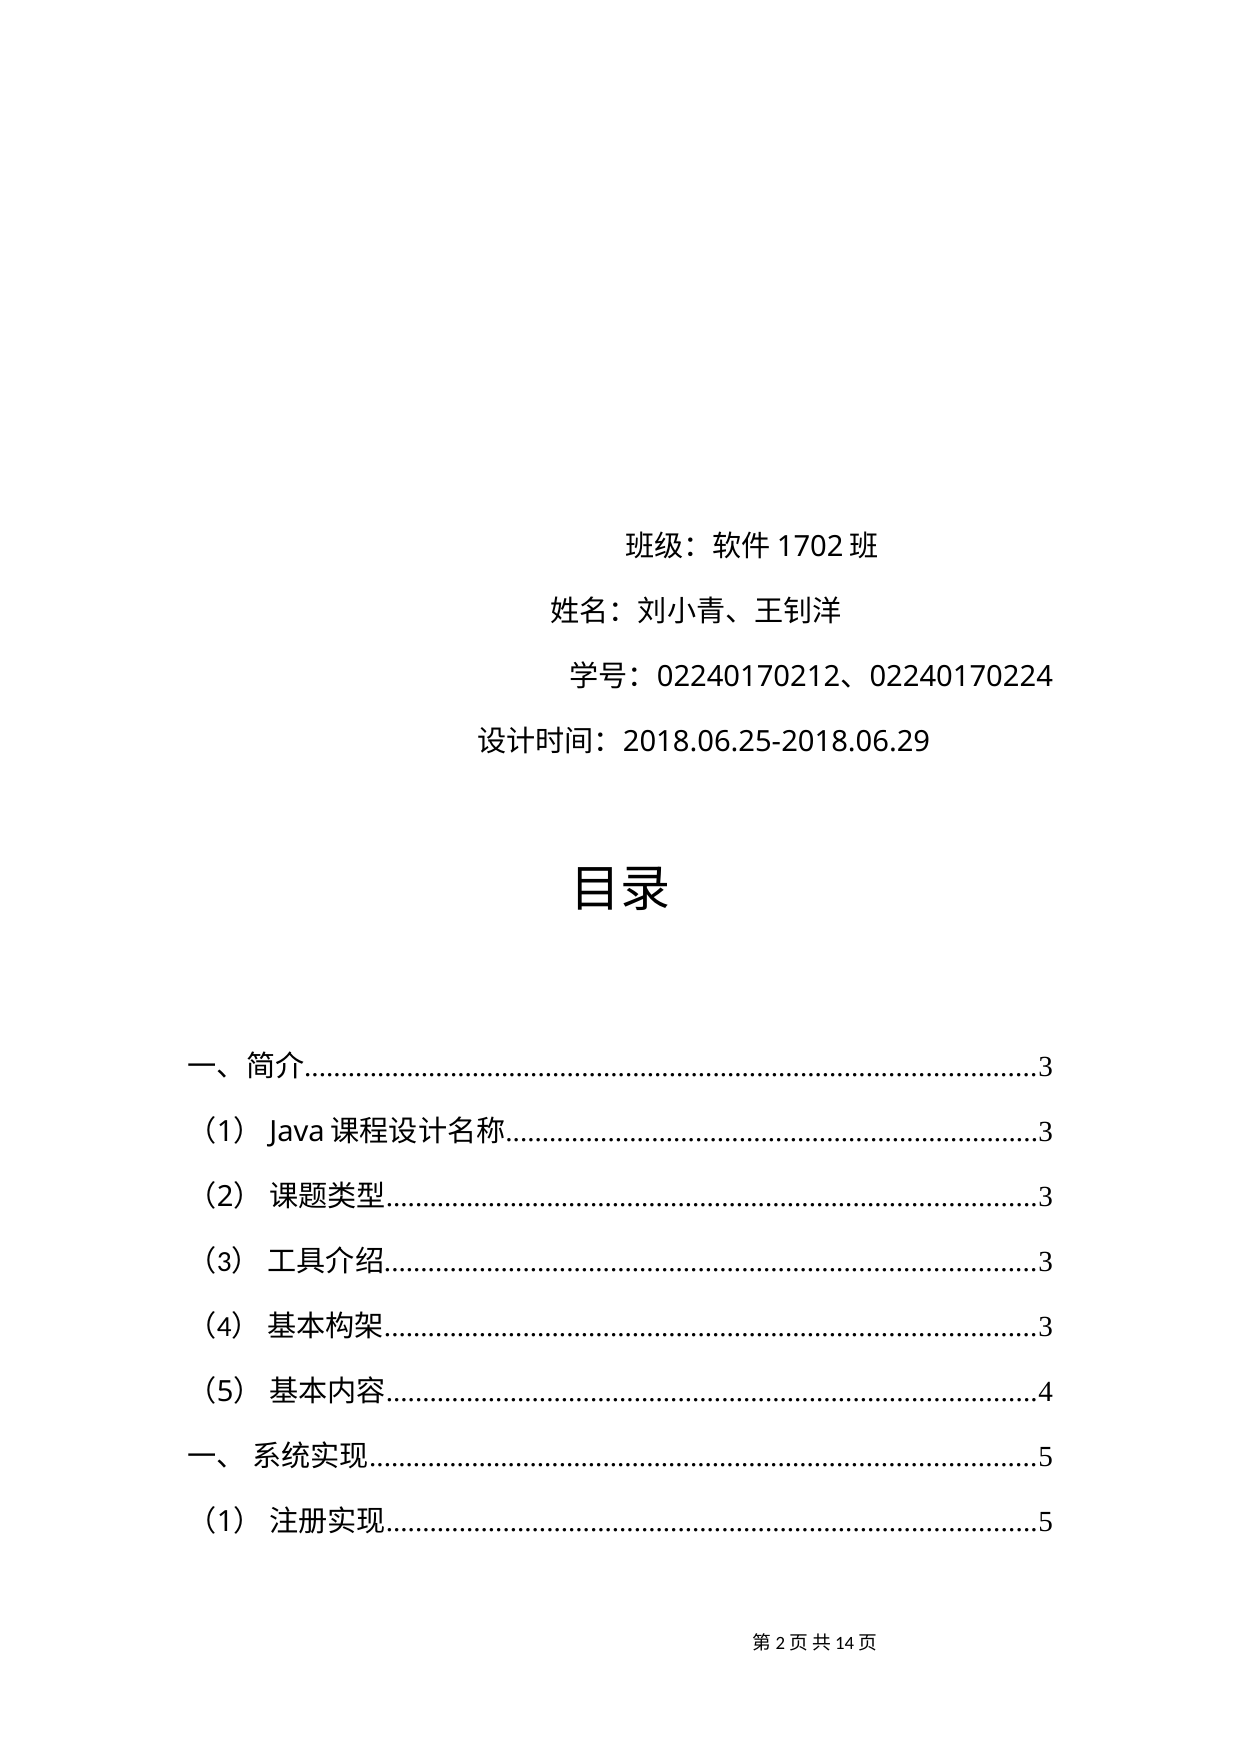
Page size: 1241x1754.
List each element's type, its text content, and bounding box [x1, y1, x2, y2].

text 学号：02240170212、02240170224 [187, 641, 1053, 706]
text 姓名：刘小青、王钊洋 [187, 576, 1053, 641]
text 设计时间：2018.06.25-2018.06.29 [187, 706, 1053, 771]
text 班级：软件1702班 [187, 511, 1053, 576]
